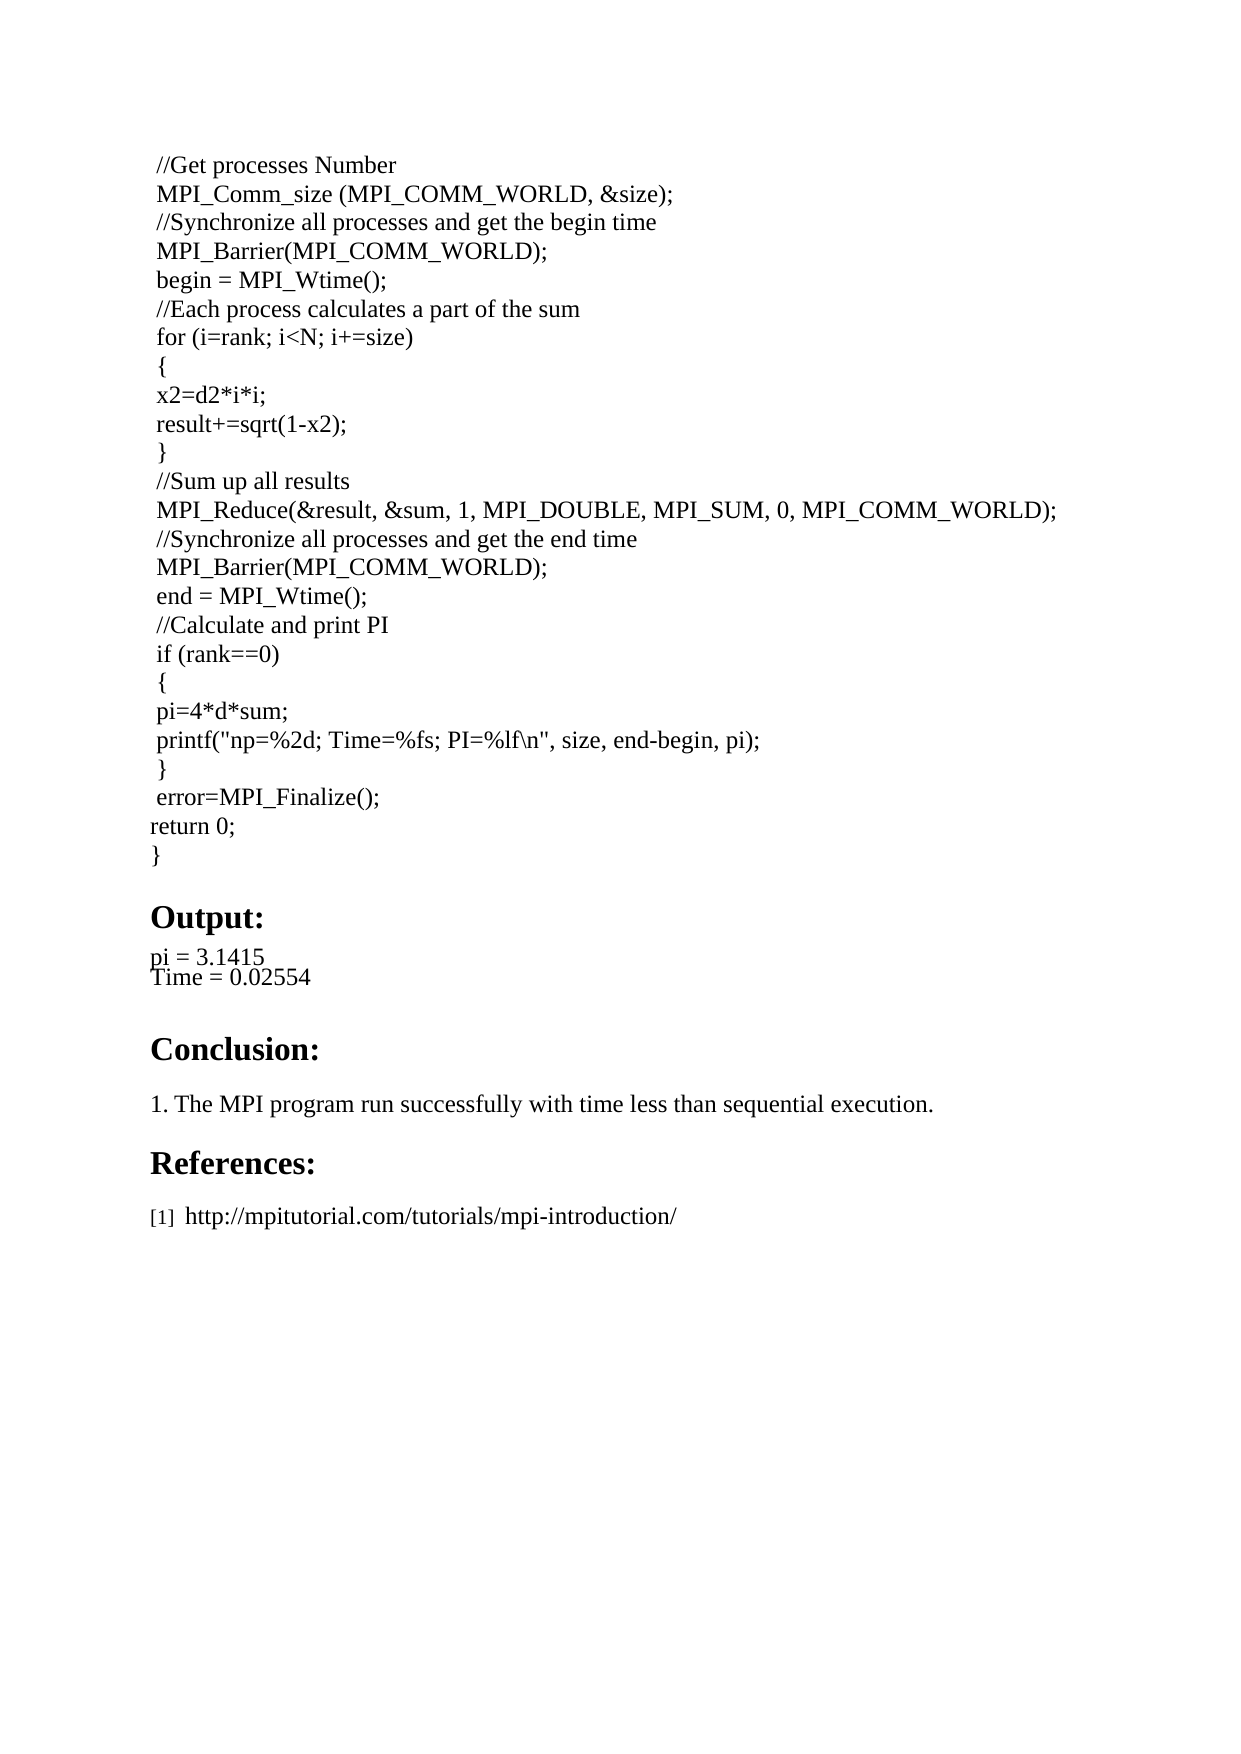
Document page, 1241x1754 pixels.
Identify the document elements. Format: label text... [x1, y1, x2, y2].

text Output: [150, 897, 1090, 936]
text for (i=rank; i<N; i+=size) [150, 322, 1090, 351]
text } [150, 754, 1090, 782]
text Time = 0.02554 [150, 969, 1090, 990]
text MPI_Reduce(&result, &sum, 1, MPI_DOUBLE, MPI_SUM, 0, MPI_COMM_WORLD); [150, 495, 1090, 524]
text pi=4*d*sum; [150, 696, 1090, 725]
text } [150, 437, 1090, 466]
text { [150, 351, 1090, 380]
text x2=d2*i*i; [150, 380, 1090, 409]
text //Sum up all results [150, 466, 1090, 495]
text MPI_Comm_size (MPI_COMM_WORLD, &size); [150, 179, 1090, 207]
text return 0; [150, 811, 1090, 840]
text result+=sqrt(1-x2); [150, 409, 1090, 437]
text References: [150, 1143, 1090, 1181]
text //Synchronize all processes and get the begin time [150, 207, 1090, 236]
text begin = MPI_Wtime(); [150, 265, 1090, 294]
text MPI_Barrier(MPI_COMM_WORLD); [150, 552, 1090, 581]
text //Get processes Number [150, 150, 1090, 179]
text Conclusion: [150, 1029, 1090, 1068]
text pi = 3.1415 [150, 948, 1090, 969]
text error=MPI_Finalize(); [150, 782, 1090, 811]
text end = MPI_Wtime(); [150, 581, 1090, 610]
text { [150, 667, 1090, 696]
text if (rank==0) [150, 639, 1090, 667]
text //Synchronize all processes and get the end time [150, 524, 1090, 552]
text } [150, 840, 1090, 869]
text printf("np=%2d; Time=%fs; PI=%lf\n", size, end-begin, pi); [150, 725, 1090, 754]
text MPI_Barrier(MPI_COMM_WORLD); [150, 236, 1090, 265]
text //Each process calculates a part of the sum [150, 294, 1090, 322]
text //Calculate and print PI [150, 610, 1090, 639]
text 1. The MPI program run successfully with time less than sequential execution. [150, 1089, 1061, 1117]
text [1] http://mpitutorial.com/tutorials/mpi-introduction/ [150, 1201, 1090, 1229]
